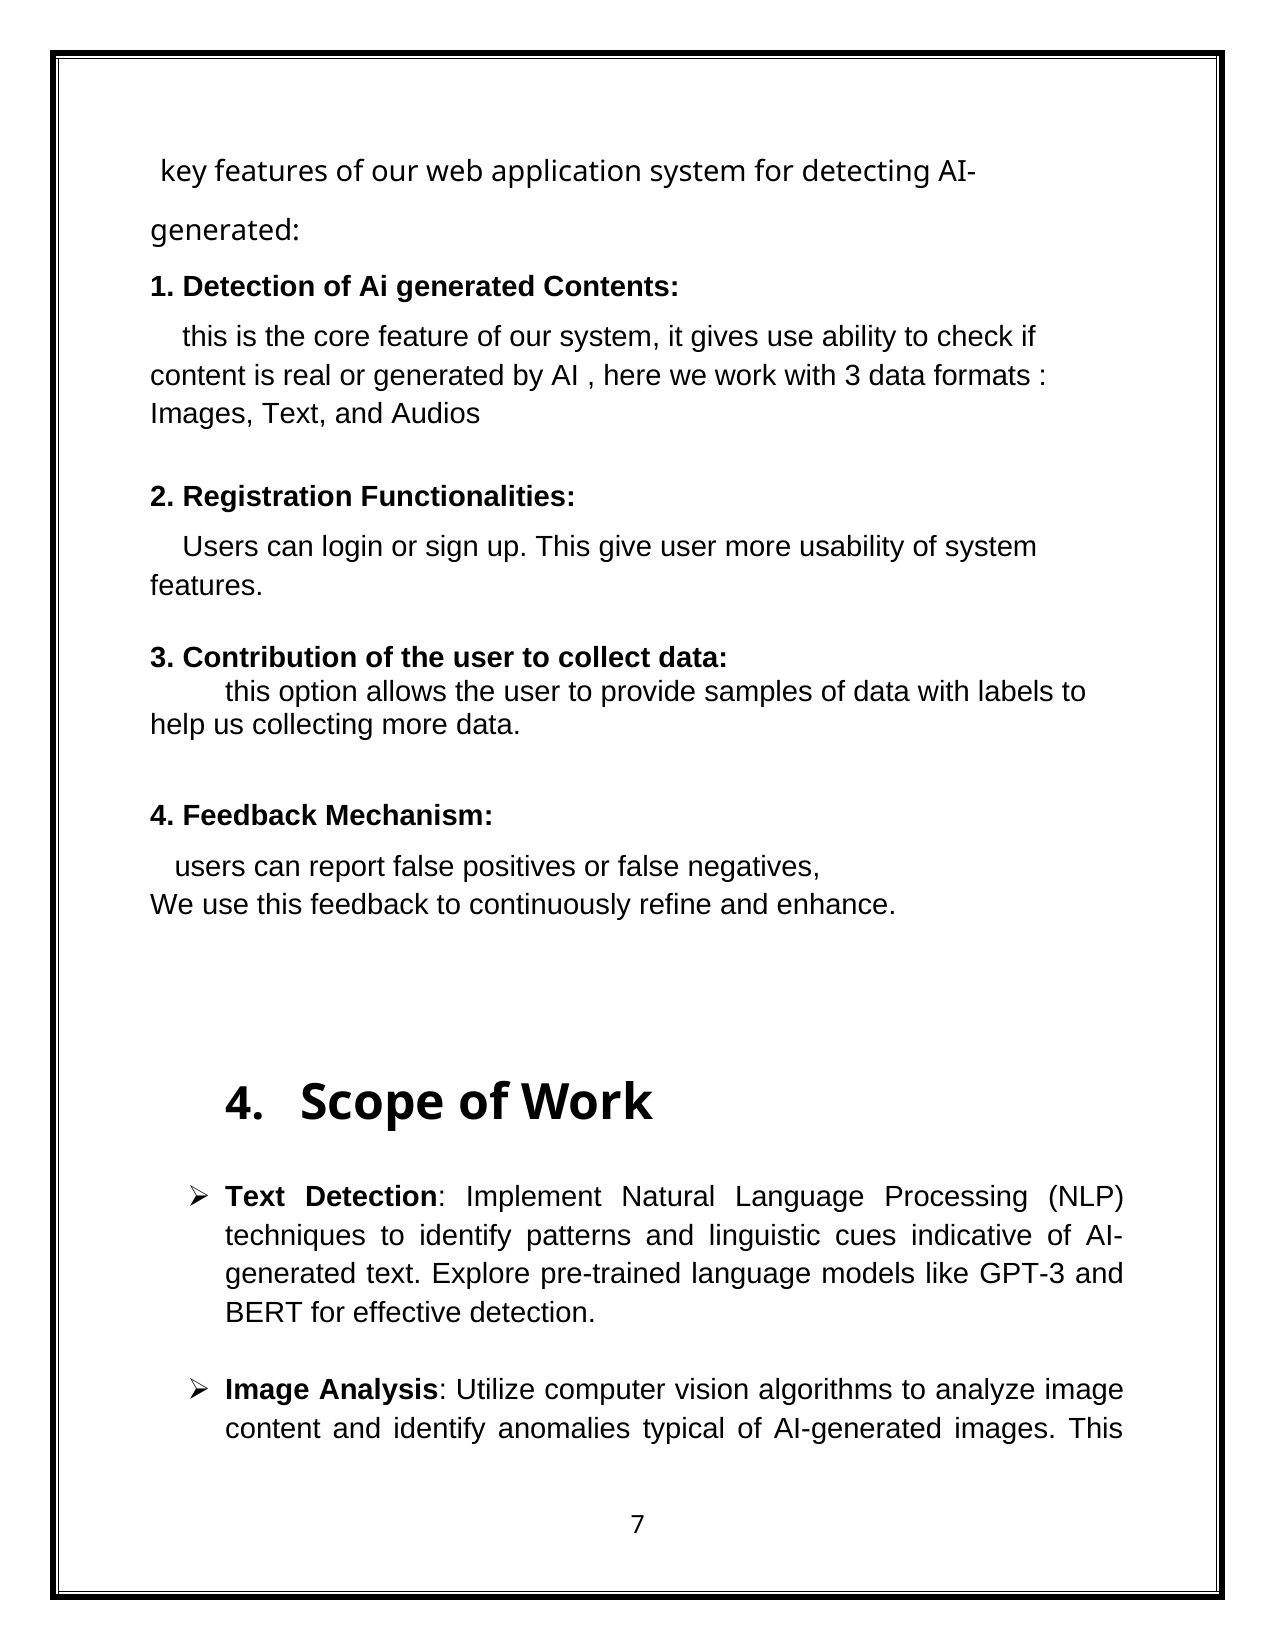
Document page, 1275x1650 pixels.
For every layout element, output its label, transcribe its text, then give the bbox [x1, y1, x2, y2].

text users can report false positives or false negatives, [150, 848, 1125, 882]
text this is the core feature of our system, it gives use ability to check if content is real or generated by AI , here we work with 3 data formats : Images, Text, and Audios [150, 319, 1125, 430]
list Contribution of the user to collect data: [150, 640, 1125, 673]
list Feedback Mechanism: [150, 798, 1125, 832]
list Text Detection: Implement Natural Language Processing (NLP) techniques to identify patterns and linguistic cues indicative of AI-generated text. Explore pre-trained language models like GPT-3 and BERT for effective detection. [187, 1179, 1125, 1328]
list Registration Functionalities: [150, 479, 1125, 513]
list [187, 1372, 1125, 1444]
text Users can login or sign up. This give user more usability of system features. [150, 529, 1125, 601]
text We use this feedback to continuously refine and enhance. [150, 887, 1125, 921]
subtitle Scope of Work [225, 1066, 1125, 1134]
list Detection of Ai generated Contents: [150, 269, 1125, 302]
text this option allows the user to provide samples of data with labels to help us collecting more data. [150, 673, 1125, 741]
text key features of our web application system for detecting AI-generated: [150, 150, 1125, 249]
